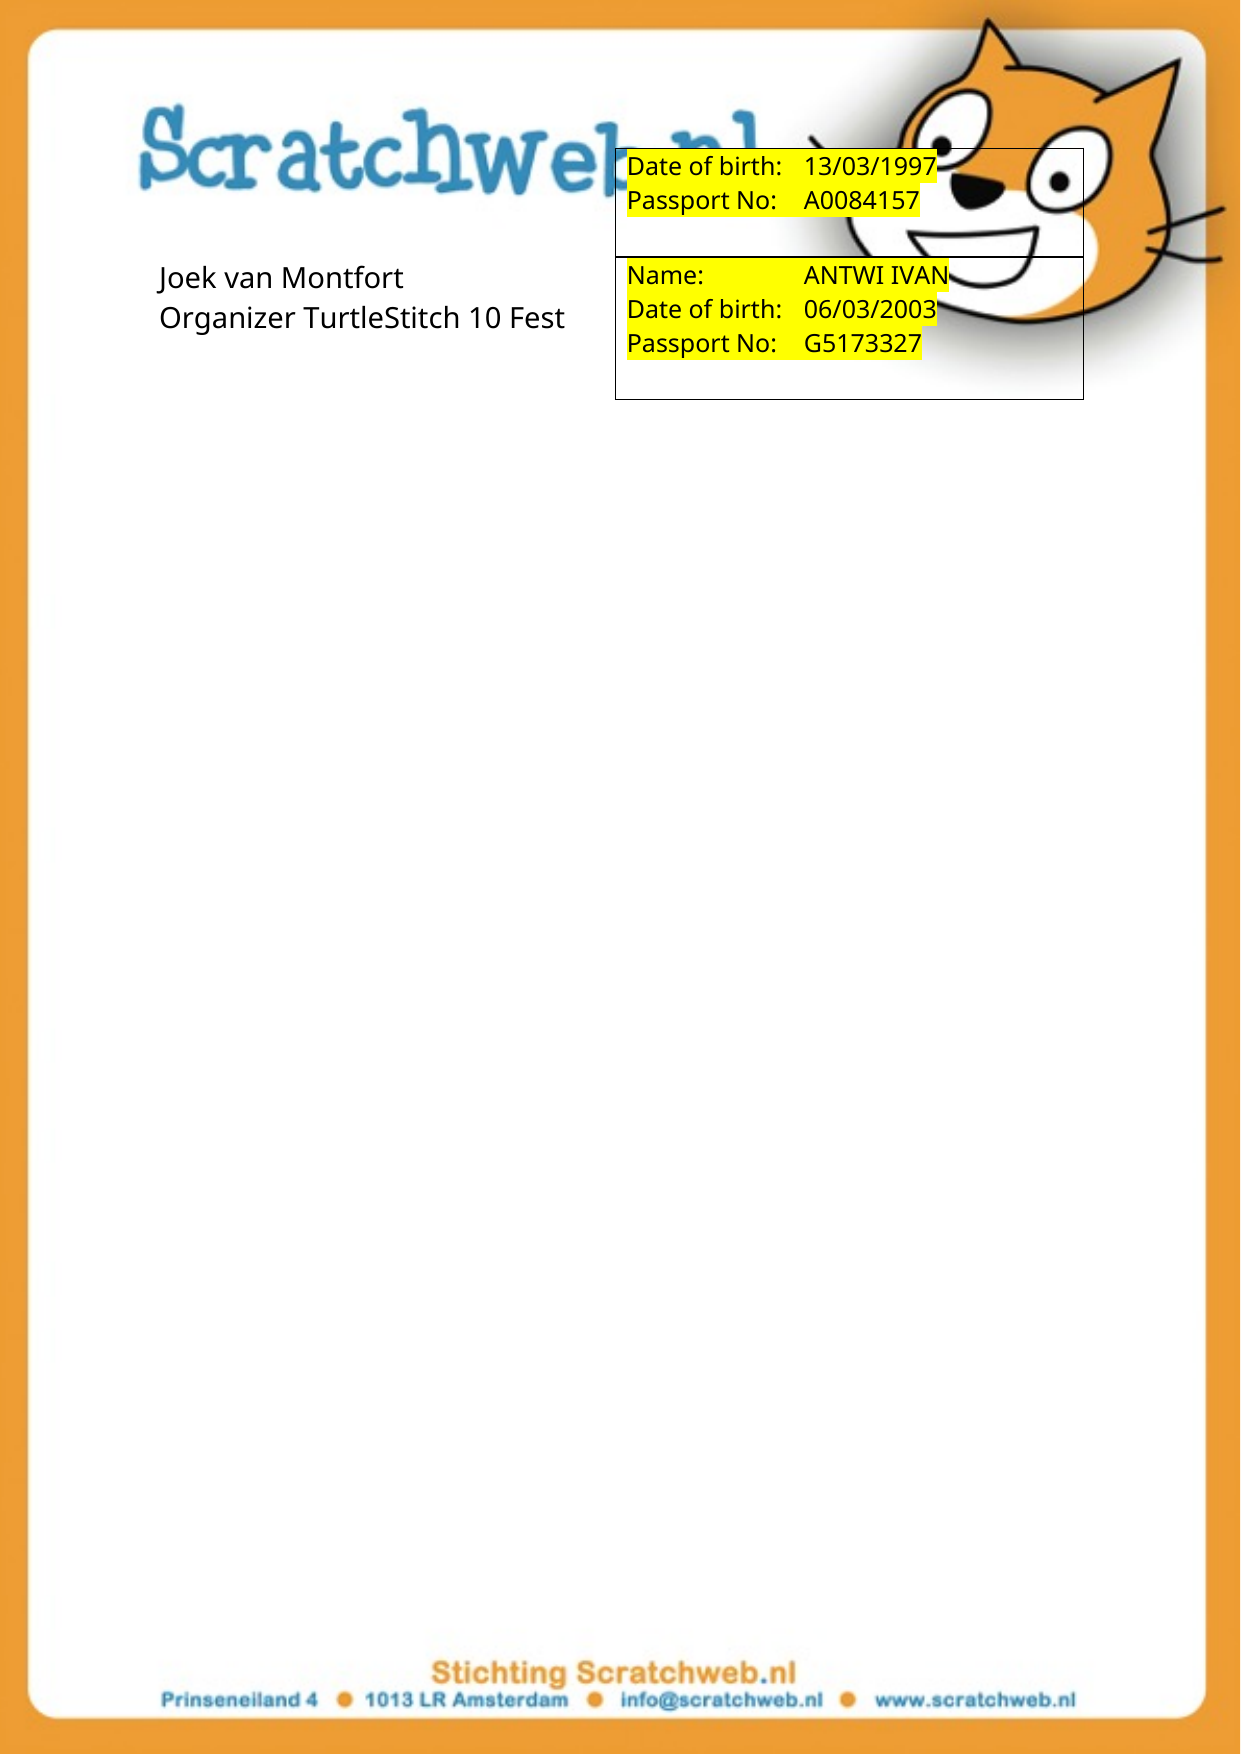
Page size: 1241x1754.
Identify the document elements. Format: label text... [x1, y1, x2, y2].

table_cell Joek van Montfort Organizer TurtleStitch 10 Fest [148, 256, 615, 399]
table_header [616, 149, 1083, 256]
picture [0, 0, 1241, 1754]
table_header Best regards, [148, 148, 615, 256]
table_cell Name: ANTWI IVAN Date of birth: 06/03/2003 Passport No: G5173327 [616, 258, 1083, 399]
